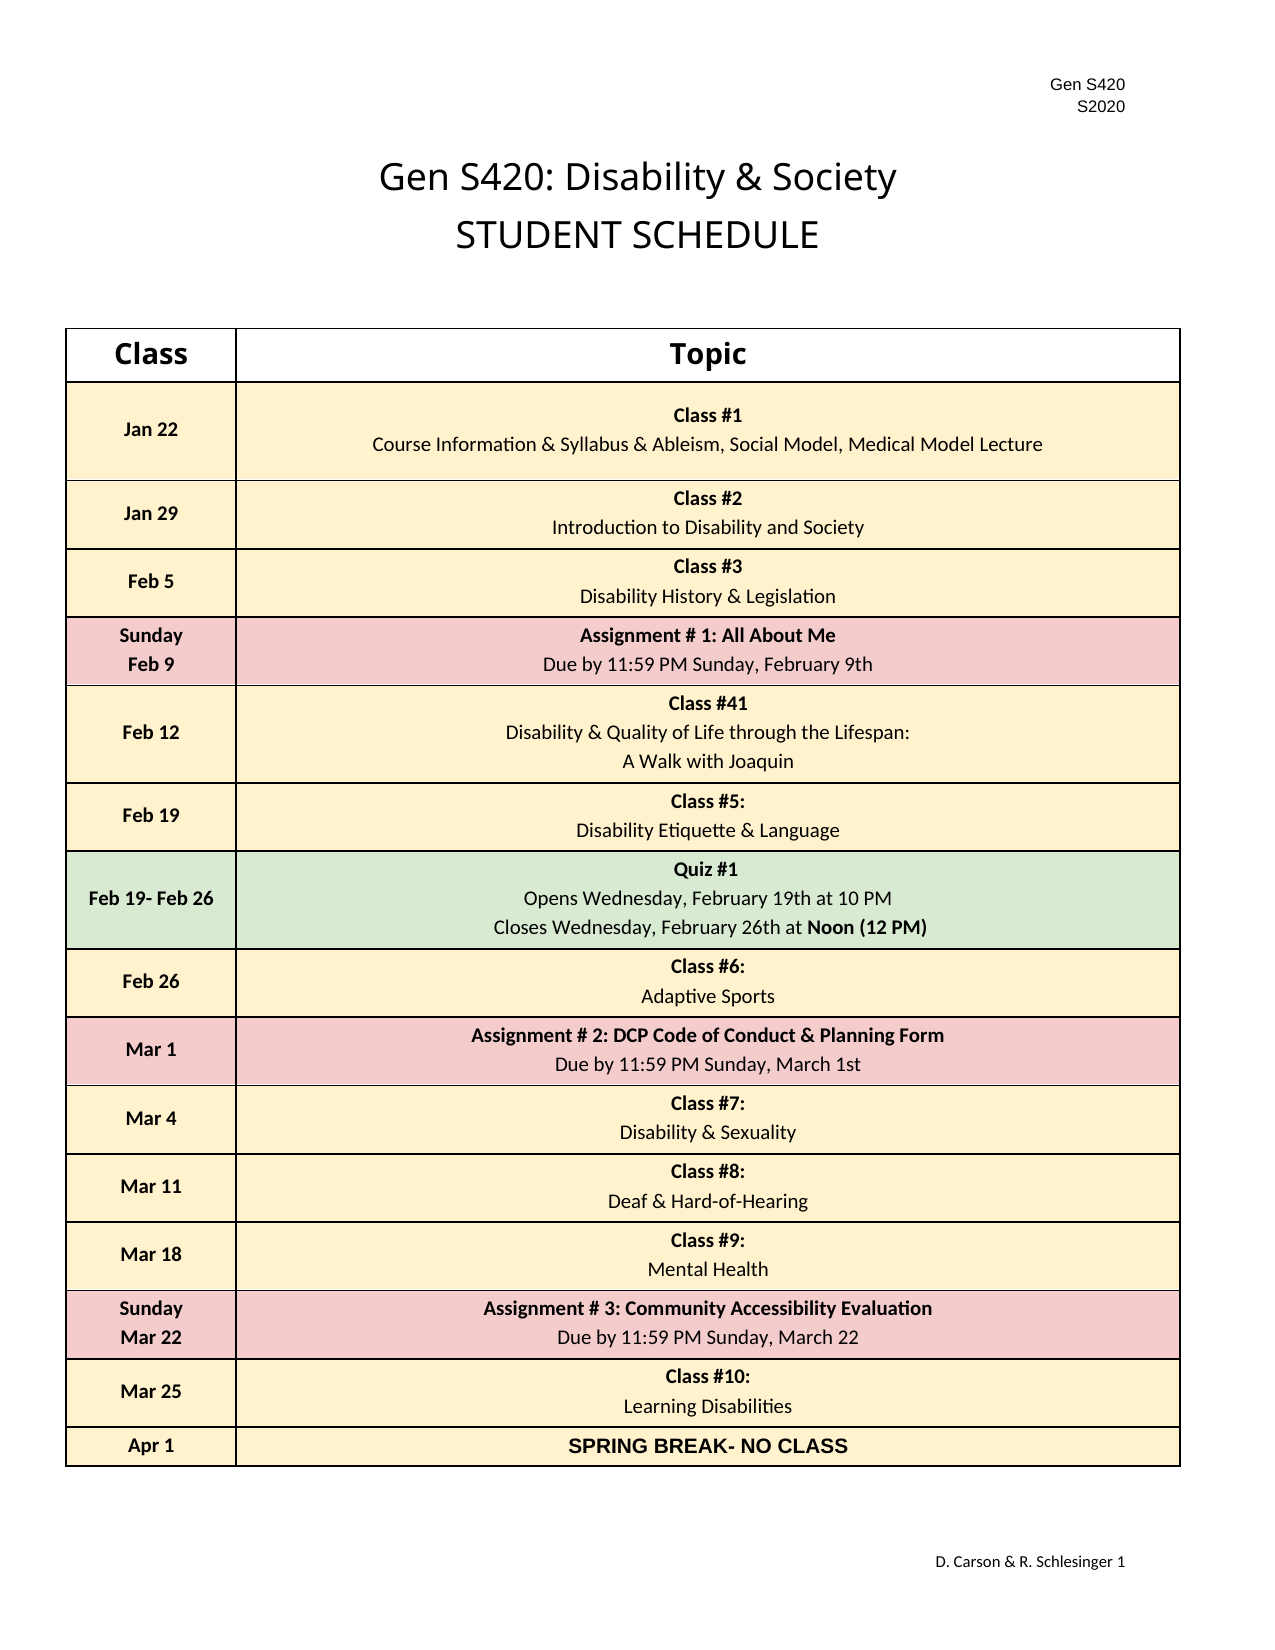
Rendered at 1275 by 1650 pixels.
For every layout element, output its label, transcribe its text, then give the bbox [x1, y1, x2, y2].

table_cell Mar 11 [67, 1155, 235, 1221]
table_cell Class #6: Adaptive Sports [237, 950, 1179, 1016]
table_cell Assignment # 3: Community Accessibility Evaluation Due by 11:59 PM Sunday, March 22 [237, 1291, 1179, 1358]
table_cell Class #3 Disability History & Legislation [237, 550, 1179, 616]
table_cell Feb 19 [67, 784, 235, 850]
table_cell Quiz #1 Opens Wednesday, February 19th at 10 PM Closes Wednesday, February 26th at Noon (12 PM) [237, 852, 1179, 948]
table_cell Sunday Feb 9 [67, 618, 235, 684]
table_header Class [67, 329, 235, 381]
table_cell Feb 19- Feb 26 [67, 852, 235, 948]
table_cell Assignment # 2: DCP Code of Conduct & Planning Form Due by 11:59 PM Sunday, March 1st [237, 1018, 1179, 1084]
table_cell Feb 5 [67, 550, 235, 616]
table_cell Class #41 Disability & Quality of Life through the Lifespan: A Walk with Joaquin [237, 686, 1179, 782]
table_cell Assignment # 1: All About Me Due by 11:59 PM Sunday, February 9th [237, 618, 1179, 684]
table_cell Mar 25 [67, 1360, 235, 1426]
table_cell Class #8: Deaf & Hard-of-Hearing [237, 1155, 1179, 1221]
table_cell Feb 12 [67, 686, 235, 782]
table_cell Class #10: Learning Disabilities [237, 1360, 1179, 1426]
table_cell SPRING BREAK- NO CLASS [237, 1428, 1179, 1465]
table_cell Mar 4 [67, 1086, 235, 1153]
table_cell Jan 29 [67, 481, 235, 548]
table_cell Class #2 Introduction to Disability and Society [237, 481, 1179, 548]
table_cell Jan 22 [67, 383, 235, 479]
table_cell Mar 18 [67, 1223, 235, 1289]
table_cell Feb 26 [67, 950, 235, 1016]
table_cell Mar 1 [67, 1018, 235, 1084]
table_cell Class #7: Disability & Sexuality [237, 1086, 1179, 1153]
table_cell Sunday Mar 22 [67, 1291, 235, 1358]
table_cell Class #1 Course Information & Syllabus & Ableism, Social Model, Medical Model Lecture [237, 383, 1179, 479]
table_header Topic [237, 329, 1179, 381]
table_cell Class #9: Mental Health [237, 1223, 1179, 1289]
text Gen S420: Disability & Society STUDENT SCHEDULE [150, 150, 1125, 260]
table_cell Apr 1 [67, 1428, 235, 1465]
table_cell Class #5: Disability Etiquette & Language [237, 784, 1179, 850]
